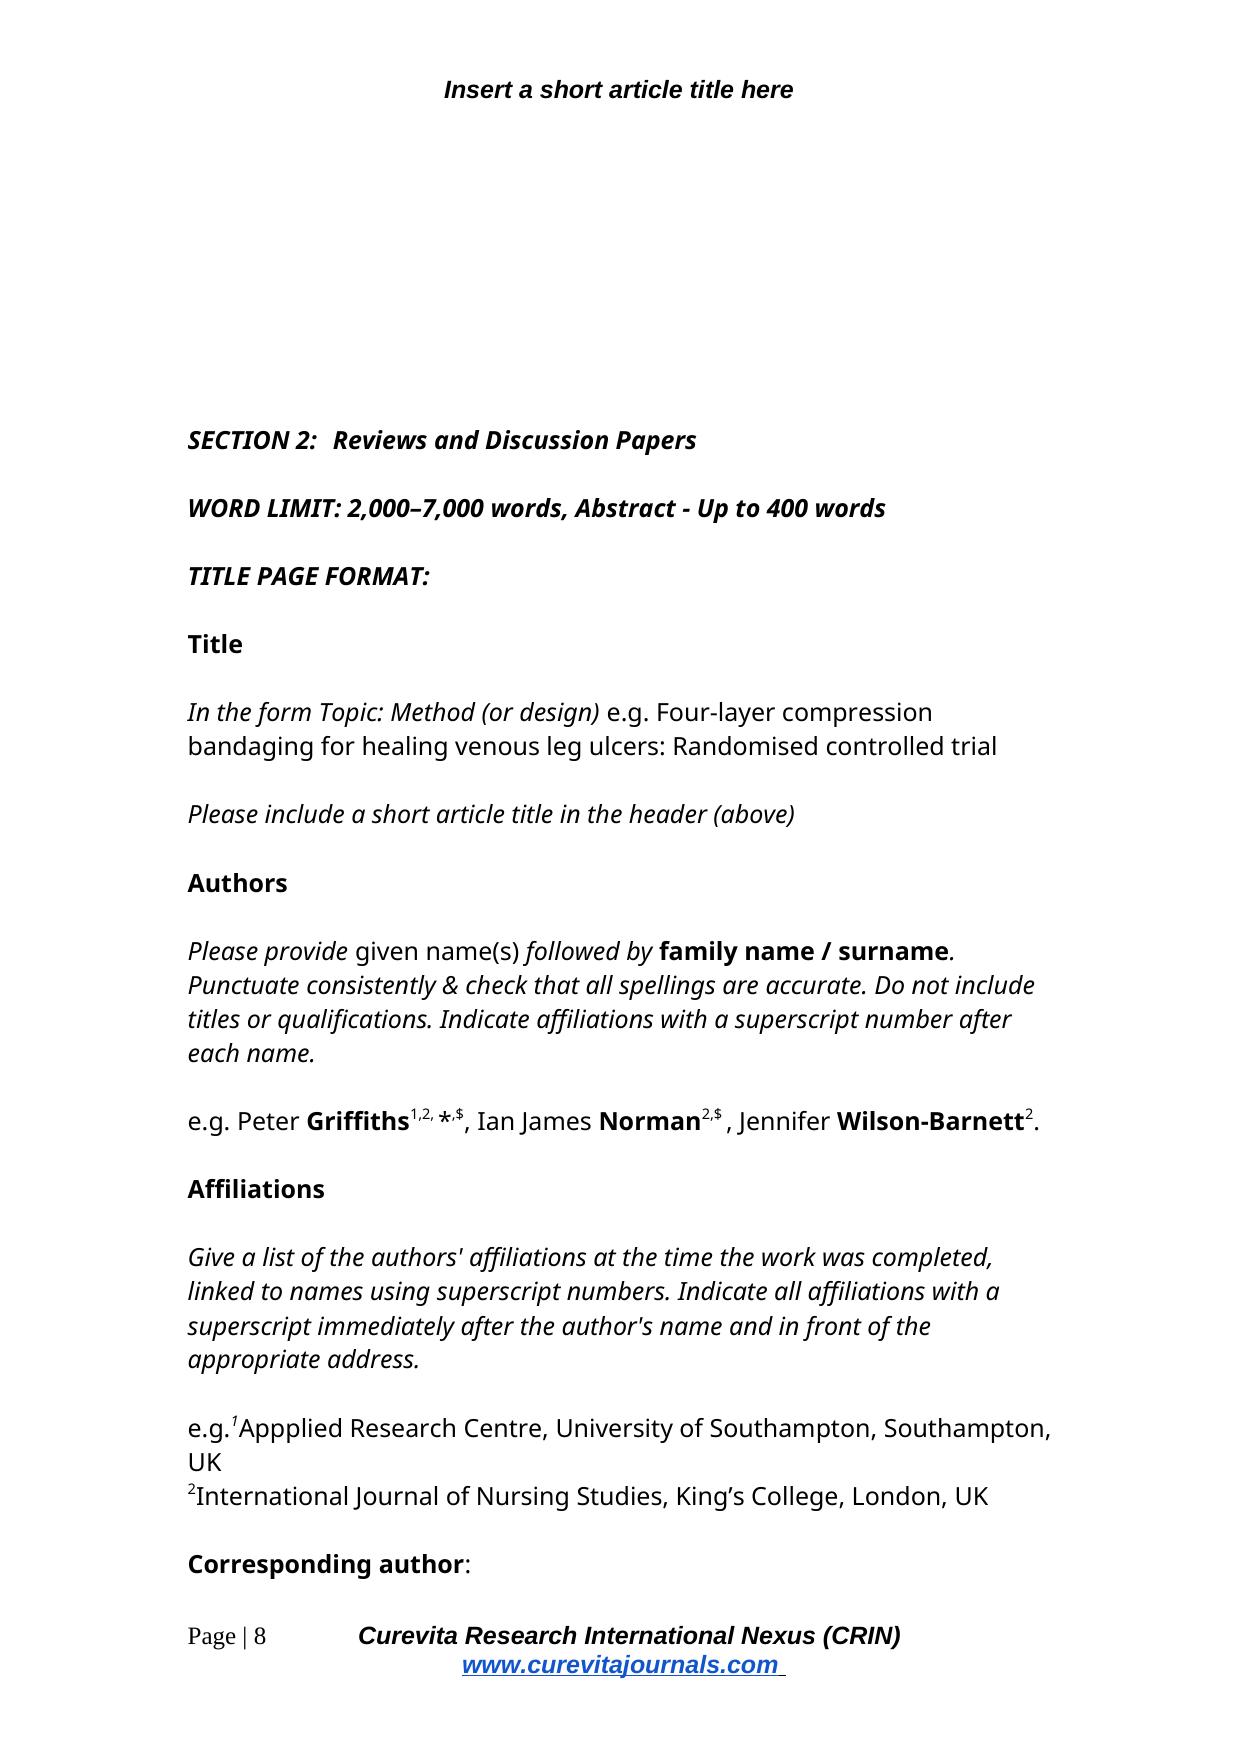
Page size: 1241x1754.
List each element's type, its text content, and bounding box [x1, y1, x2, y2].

text Title [187, 627, 1053, 661]
text WORD LIMIT: 2,000–7,000 words, Abstract - Up to 400 words [187, 491, 1053, 525]
text TITLE PAGE FORMAT: [187, 559, 1053, 593]
text Affiliations [187, 1172, 1053, 1206]
text Authors [187, 865, 1053, 899]
text 2International Journal of Nursing Studies, King’s College, London, UK [187, 1478, 1053, 1512]
text Give a list of the authors' affiliations at the time the work was completed, linked to names using superscript numbers. Indicate all affiliations with a superscript immediately after the author's name and in front of the appropriate address. [187, 1240, 1053, 1376]
text e.g.1Appplied Research Centre, University of Southampton, Southampton, UK [187, 1410, 1053, 1478]
text Please include a short article title in the header (above) [187, 797, 1053, 831]
text e.g. Peter Griffiths1,2, *,$, Ian James Norman2,$ , Jennifer Wilson-Barnett2. [187, 1104, 1053, 1138]
text SECTION 2: Reviews and Discussion Papers [187, 422, 1053, 457]
text Please provide given name(s) followed by family name / surname. Punctuate consistently & check that all spellings are accurate. Do not include titles or qualifications. Indicate affiliations with a superscript number after each name. [187, 933, 1053, 1070]
text In the form Topic: Method (or design) e.g. Four-layer compression bandaging for healing venous leg ulcers: Randomised controlled trial [187, 695, 1053, 763]
text Corresponding author: [187, 1547, 1053, 1581]
